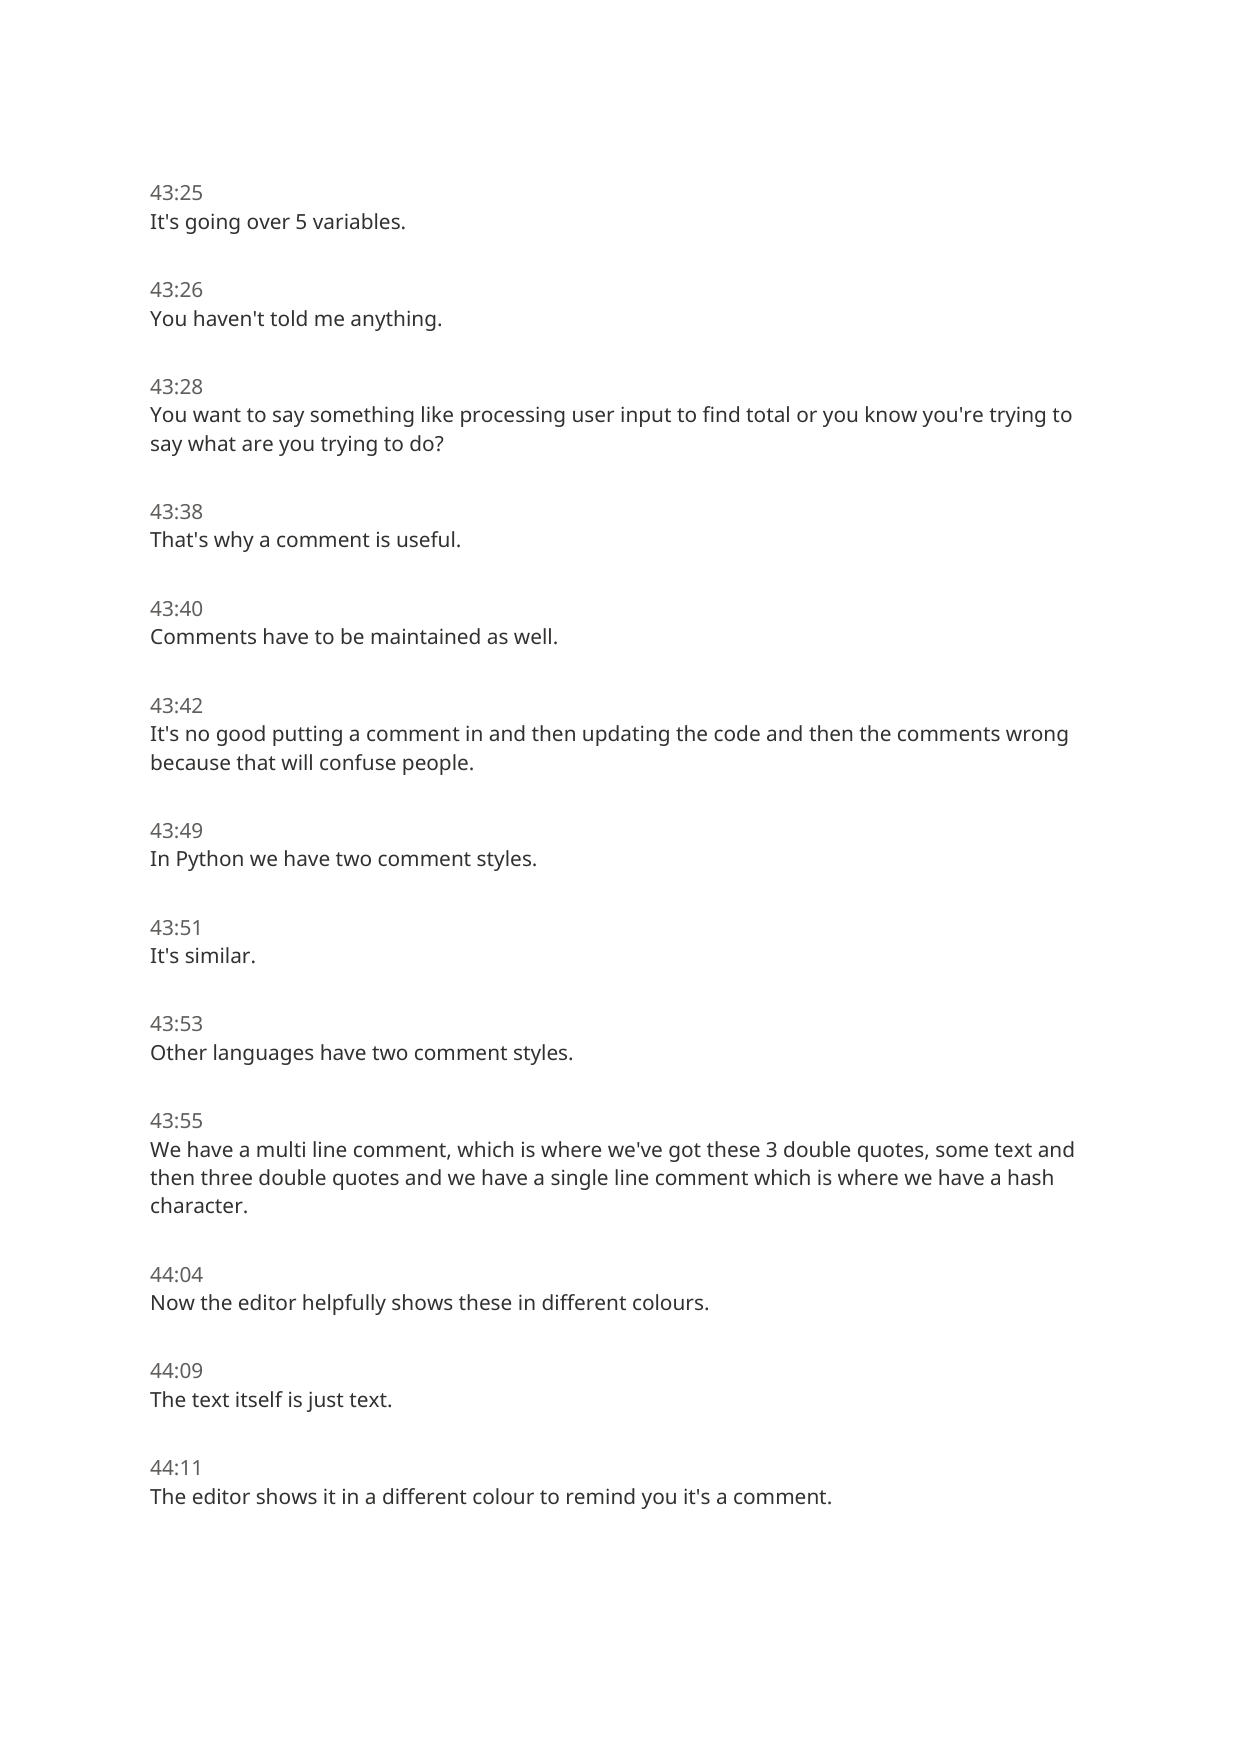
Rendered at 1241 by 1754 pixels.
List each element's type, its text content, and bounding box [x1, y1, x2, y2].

text 44:09 The text itself is just text. [150, 1328, 1090, 1413]
text 43:42 It's no good putting a comment in and then updating the code and then the comments wrong because that will confuse people. [150, 662, 1090, 776]
text 44:04 Now the editor helpfully shows these in different colours. [150, 1231, 1090, 1317]
text 43:53 Other languages have two comment styles. [150, 981, 1090, 1066]
text 43:55 We have a multi line comment, which is where we've got these 3 double quotes, some text and then three double quotes and we have a single line comment which is where we have a hash character. [150, 1078, 1090, 1220]
text 43:40 Comments have to be maintained as well. [150, 566, 1090, 651]
text 43:51 It's similar. [150, 884, 1090, 969]
text 44:11 The editor shows it in a different colour to remind you it's a comment. [150, 1425, 1090, 1510]
text 43:49 In Python we have two comment styles. [150, 787, 1090, 873]
text 43:26 You haven't told me anything. [150, 247, 1090, 332]
text 43:28 You want to say something like processing user input to find total or you know you're trying to say what are you trying to do? [150, 343, 1090, 457]
text 43:38 That's why a comment is useful. [150, 469, 1090, 554]
text 43:25 It's going over 5 variables. [150, 150, 1090, 235]
